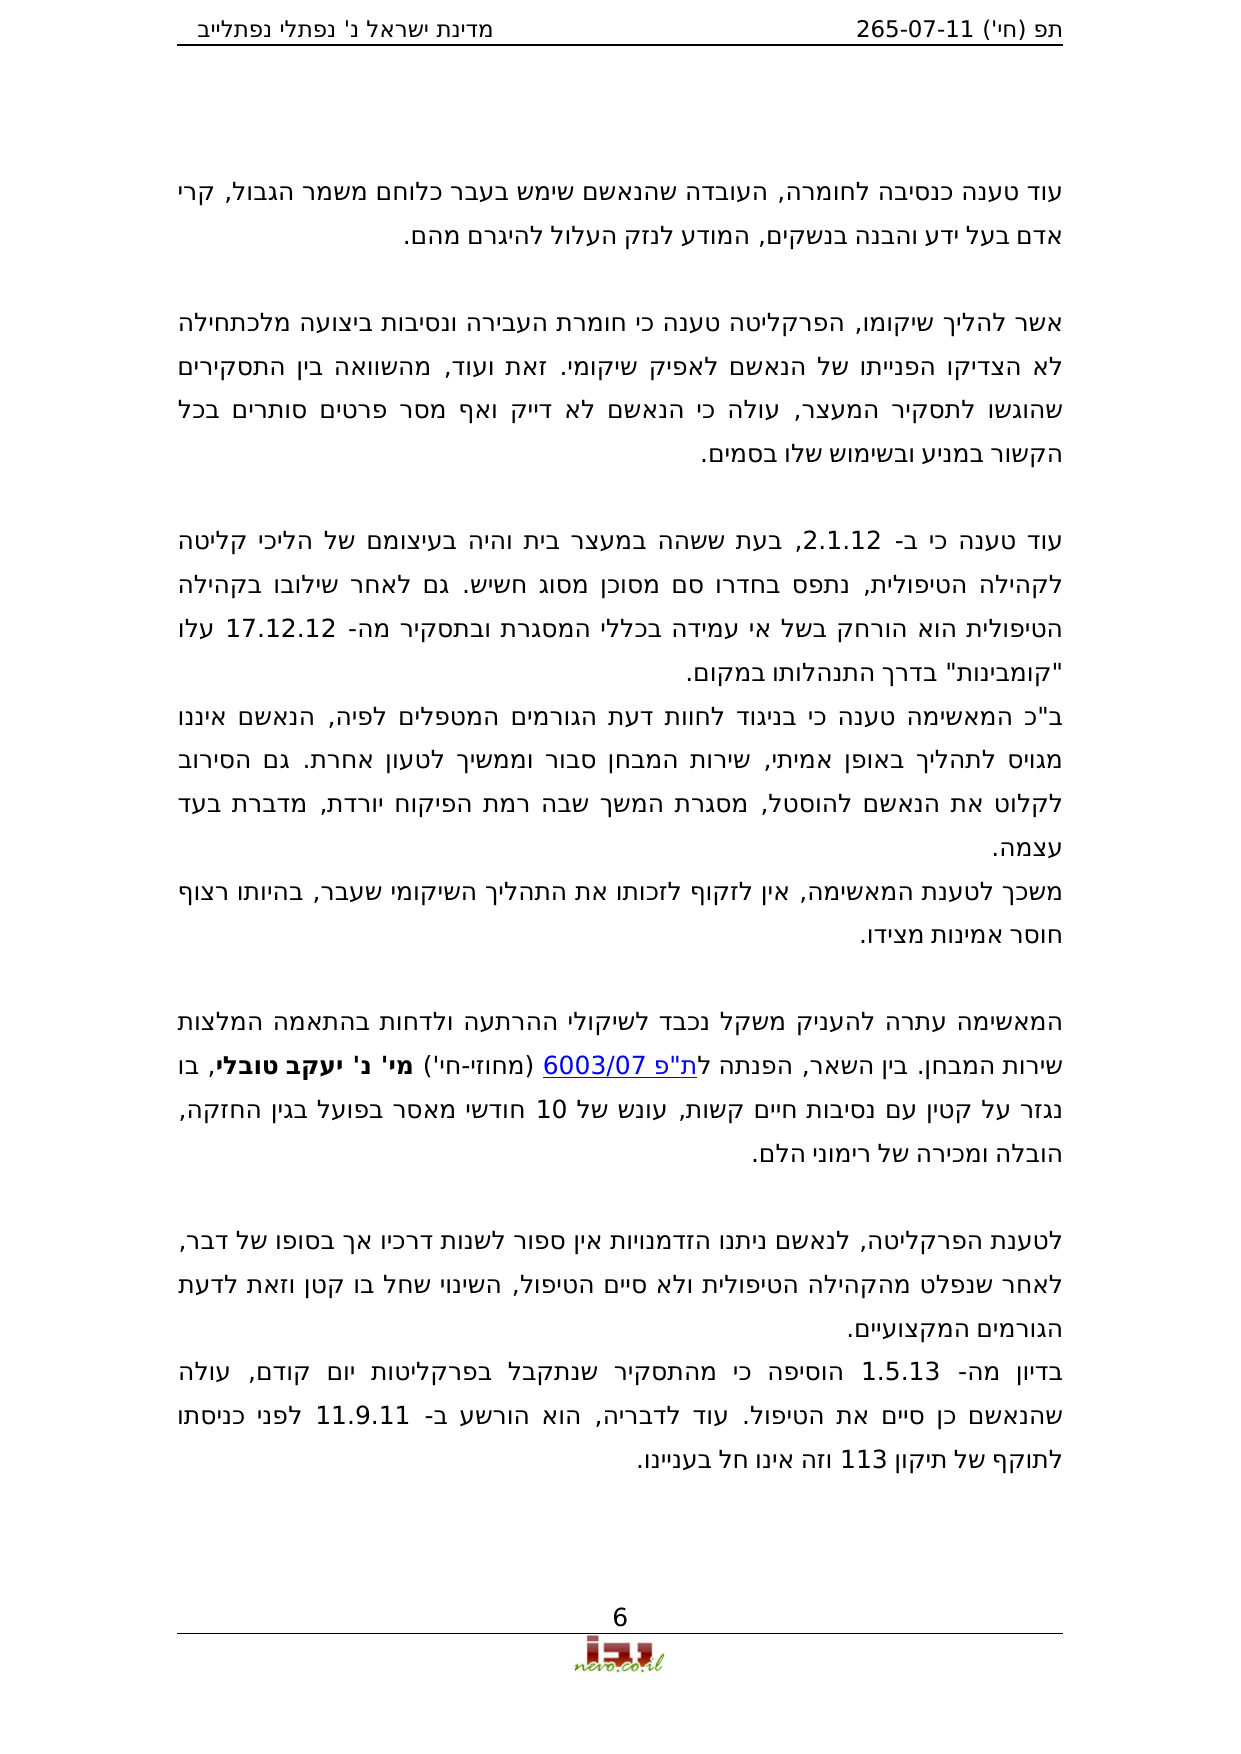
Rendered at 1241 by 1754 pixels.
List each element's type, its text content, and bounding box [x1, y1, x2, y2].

text עוד טענה כי ב- 2.1.12, בעת ששהה במעצר בית והיה בעיצומם של הליכי קליטה לקהילה הטיפולית, נתפס בחדרו סם מסוכן מסוג חשיש. גם לאחר שילובו בקהילה הטיפולית הוא הורחק בשל אי עמידה בכללי המסגרת ובתסקיר מה- 17.12.12 עלו "קומבינות" בדרך התנהלותו במקום. [177, 526, 1063, 687]
text אשר להליך שיקומו, הפרקליטה טענה כי חומרת העבירה ונסיבות ביצועה מלכתחילה לא הצדיקו הפנייתו של הנאשם לאפיק שיקומי. זאת ועוד, מהשוואה בין התסקירים שהוגשו לתסקיר המעצר, עולה כי הנאשם לא דייק ואף מסר פרטים סותרים בכל הקשור במניע ובשימוש שלו בסמים. [177, 308, 1063, 469]
picture [574, 1635, 666, 1673]
text ב"כ המאשימה טענה כי בניגוד לחוות דעת הגורמים המטפלים לפיה, הנאשם איננו מגויס לתהליך באופן אמיתי, שירות המבחן סבור וממשיך לטעון אחרת. גם הסירוב לקלוט את הנאשם להוסטל, מסגרת המשך שבה רמת הפיקוח יורדת, מדברת בעד עצמה. [177, 702, 1063, 862]
text לטענת הפרקליטה, לנאשם ניתנו הזדמנויות אין ספור לשנות דרכיו אך בסופו של דבר, לאחר שנפלט מהקהילה הטיפולית ולא סיים הטיפול, השינוי שחל בו קטן וזאת לדעת הגורמים המקצועיים. [177, 1226, 1063, 1343]
text עוד טענה כנסיבה לחומרה, העובדה שהנאשם שימש בעבר כלוחם משמר הגבול, קרי אדם בעל ידע והבנה בנשקים, המודע לנזק העלול להיגרם מהם. [177, 177, 1063, 250]
text בדיון מה- 1.5.13 הוסיפה כי מהתסקיר שנתקבל בפרקליטות יום קודם, עולה שהנאשם כן סיים את הטיפול. עוד לדבריה, הוא הורשע ב- 11.9.11 לפני כניסתו לתוקף של תיקון 113 וזה אינו חל בעניינו. [177, 1357, 1063, 1474]
text משכך לטענת המאשימה, אין לזקוף לזכותו את התהליך השיקומי שעבר, בהיותו רצוף חוסר אמינות מצידו. [177, 877, 1063, 950]
text המאשימה עתרה להעניק משקל נכבד לשיקולי ההרתעה ולדחות בהתאמה המלצות שירות המבחן. בין השאר, הפנתה לת"פ 6003/07 (מחוזי-חי') מי' נ' יעקב טובלי, בו נגזר על קטין עם נסיבות חיים קשות, עונש של 10 חודשי מאסר בפועל בגין החזקה, הובלה ומכירה של רימוני הלם. [177, 1008, 1063, 1168]
